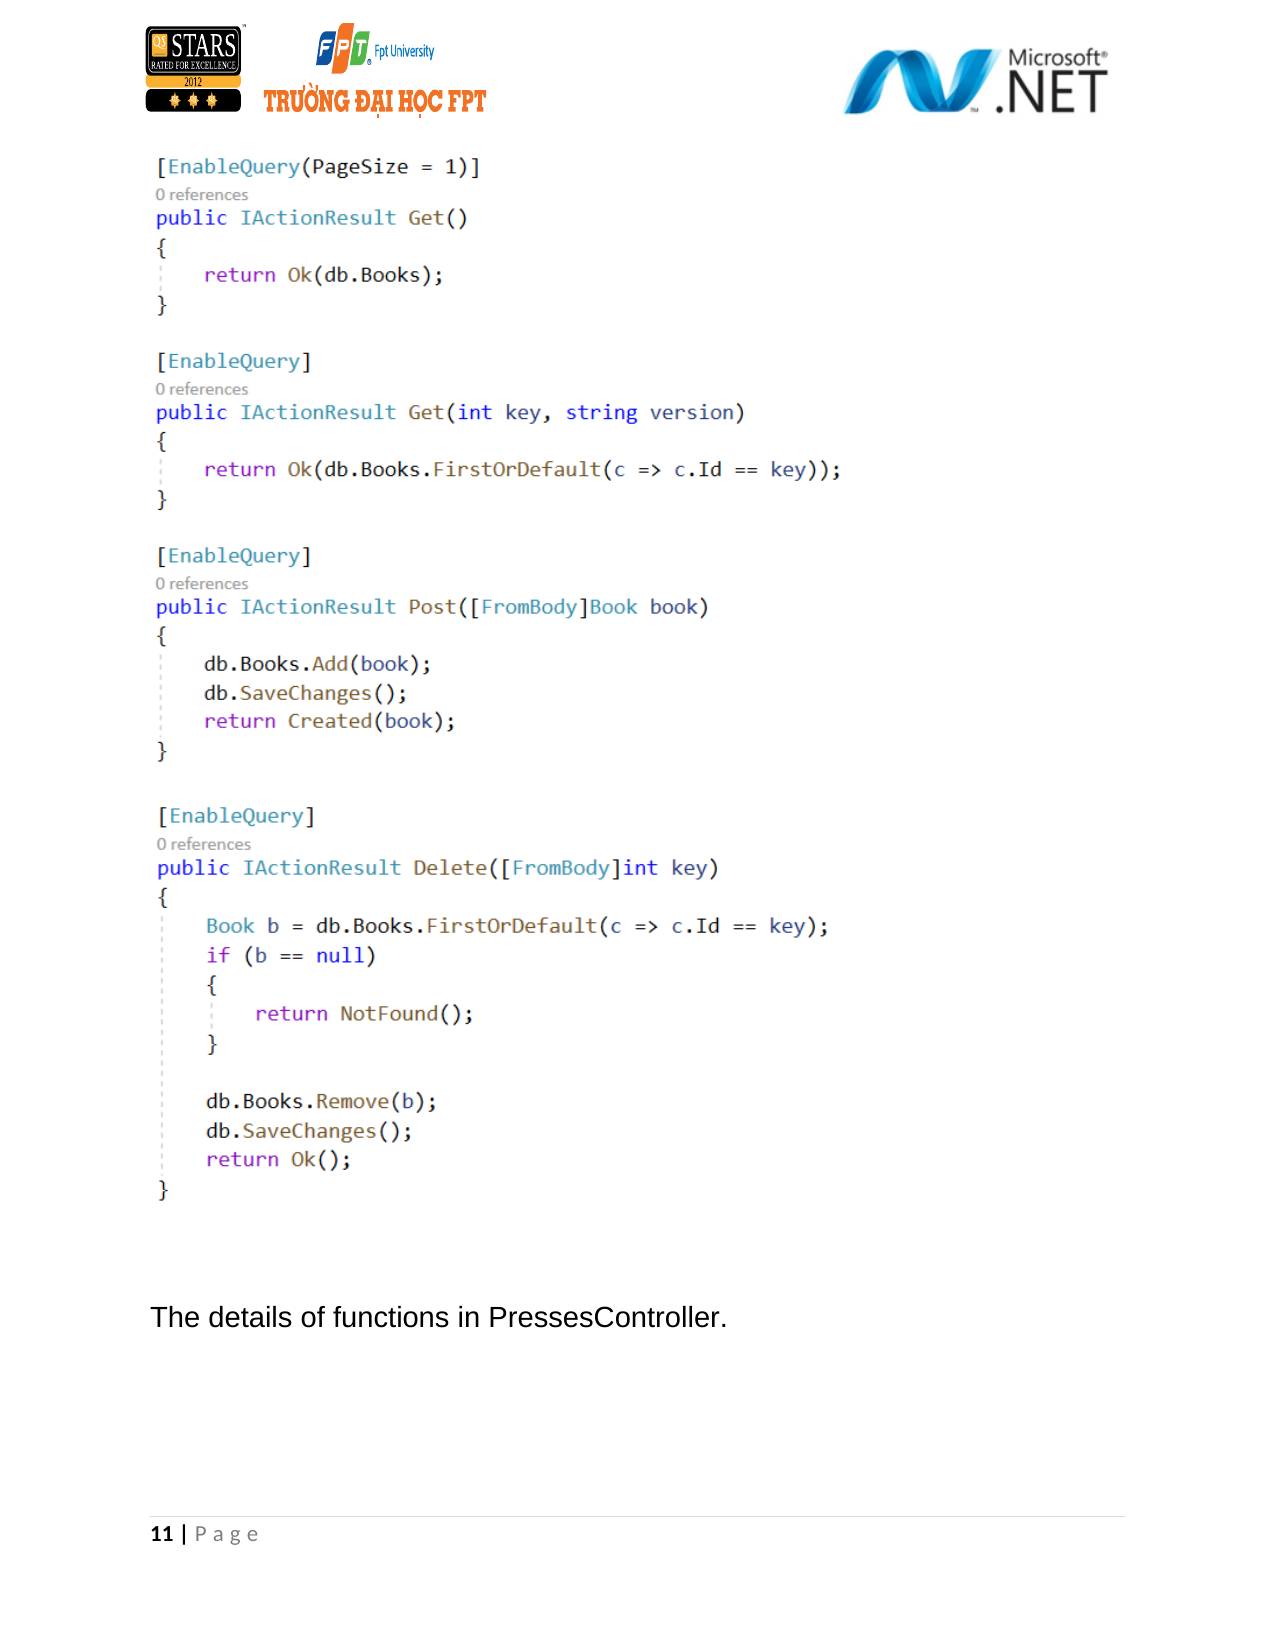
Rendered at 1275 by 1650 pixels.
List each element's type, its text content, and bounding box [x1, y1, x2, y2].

picture [150, 150, 850, 771]
picture [840, 23, 1119, 126]
text The details of functions in PressesController. [150, 1300, 1125, 1334]
picture [150, 800, 854, 1209]
